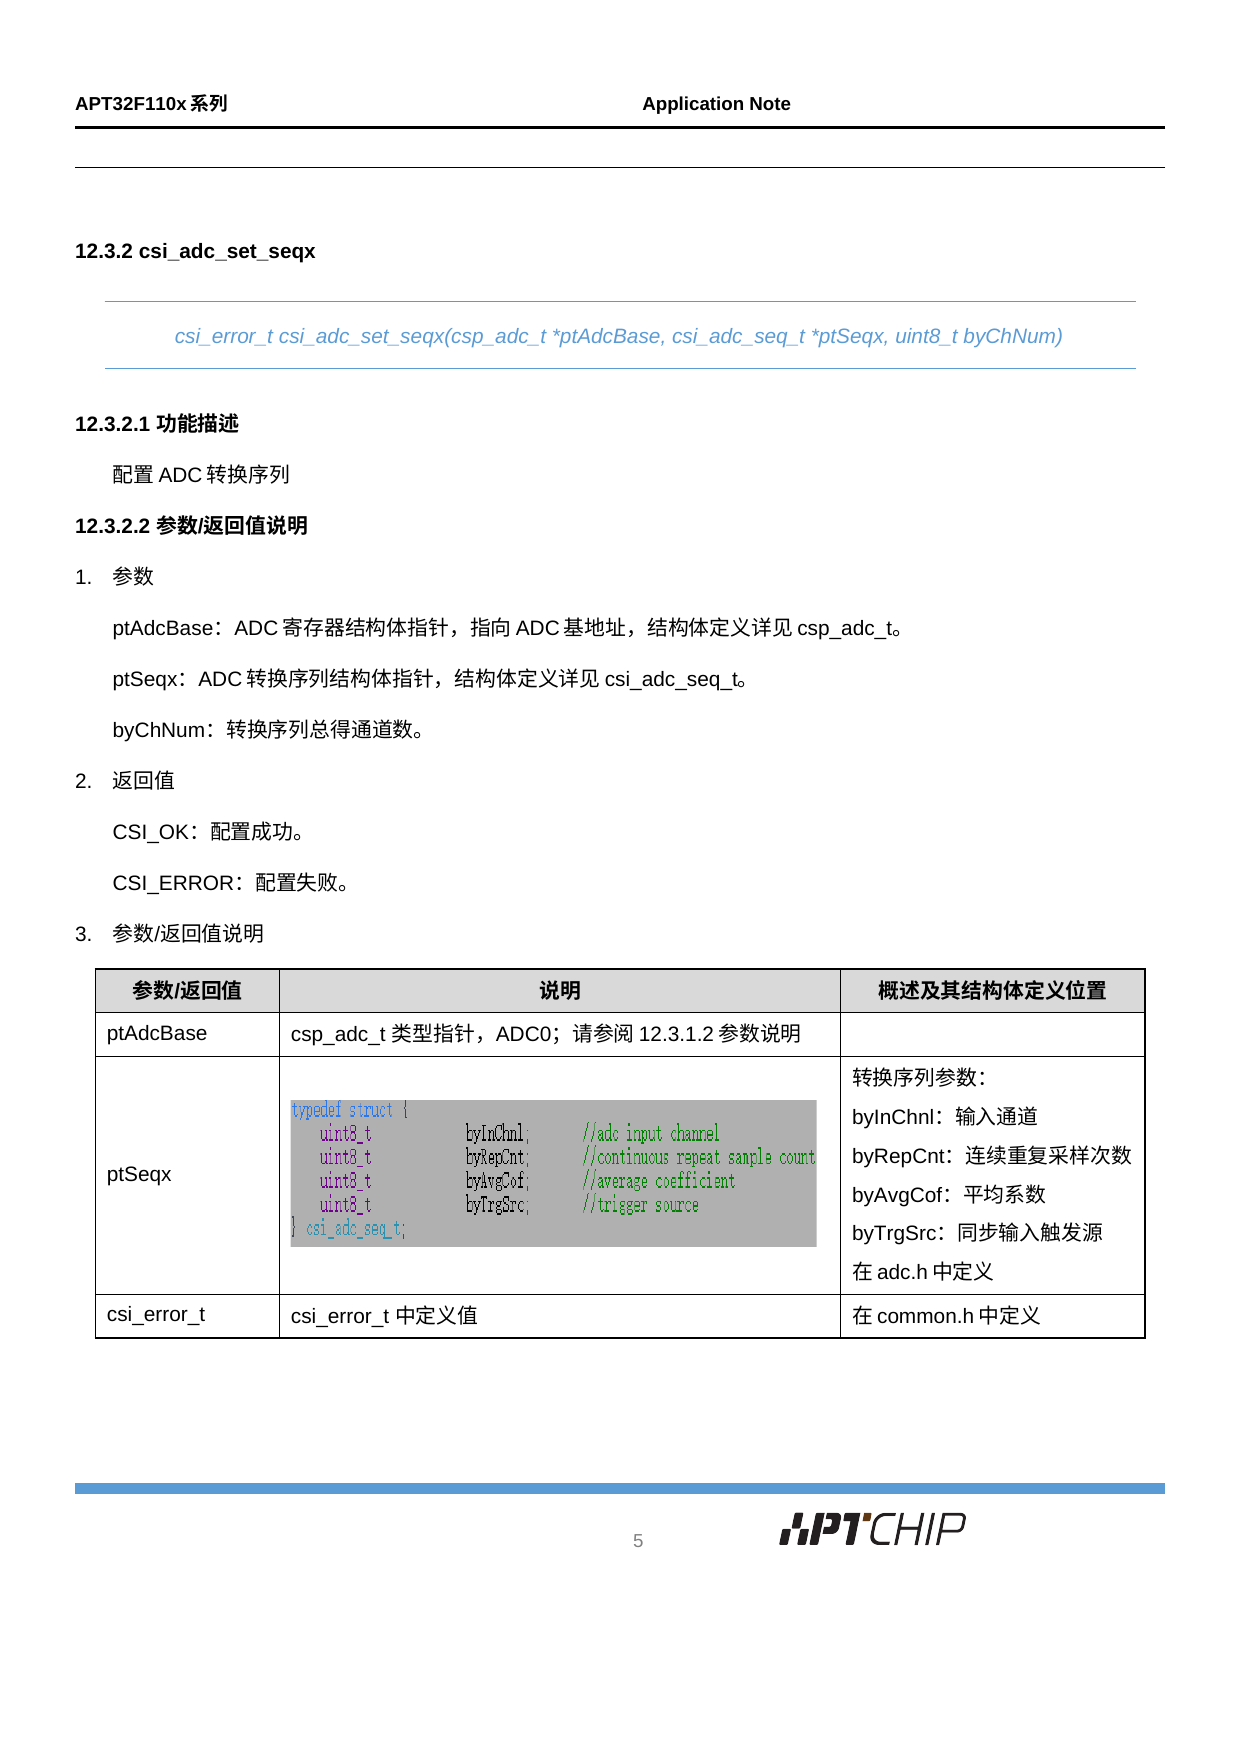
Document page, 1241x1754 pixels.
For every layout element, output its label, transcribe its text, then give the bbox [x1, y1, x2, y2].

text 配置ADC转换序列 [75, 458, 1165, 488]
picture [290, 1100, 817, 1247]
table_cell csi_error_t 中定义值 [280, 1295, 840, 1337]
table_cell csi_error_t [96, 1295, 279, 1337]
list 参数 [75, 560, 1165, 590]
table_header 概述及其结构体定义位置 [841, 970, 1144, 1012]
table_header 说明 [280, 970, 840, 1012]
table_cell 在common.h中定义 [841, 1295, 1144, 1337]
text byChNum：转换序列总得通道数。 [112, 713, 1165, 743]
subtitle 参数/返回值说明 [75, 509, 1165, 539]
subtitle 功能描述 [75, 407, 1165, 437]
list 参数/返回值说明 [75, 917, 1165, 947]
text csi_error_t csi_adc_set_seqx(csp_adc_t *ptAdcBase, csi_adc_seq_t *ptSeqx, uint8_t byChNum) [104, 302, 1136, 369]
subtitle csi_adc_set_seqx [75, 238, 1165, 263]
text CSI_ERROR：配置失败。 [112, 866, 1165, 896]
table_cell [841, 1013, 1144, 1056]
table_cell ptSeqx [96, 1057, 279, 1293]
list 返回值 [75, 764, 1165, 794]
table_header 参数/返回值 [96, 970, 279, 1012]
table_cell [280, 1057, 840, 1293]
text CSI_OK：配置成功。 [112, 815, 1165, 845]
text ptAdcBase：ADC寄存器结构体指针，指向ADC基地址，结构体定义详见csp_adc_t。 [112, 611, 1165, 641]
text ptSeqx：ADC转换序列结构体指针，结构体定义详见csi_adc_seq_t。 [112, 662, 1165, 692]
picture [778, 1509, 967, 1548]
table_cell csp_adc_t 类型指针，ADC0；请参阅12.3.1.2参数说明 [280, 1013, 840, 1056]
table_cell 转换序列参数： byInChnl：输入通道 byRepCnt：连续重复采样次数 byAvgCof：平均系数 byTrgSrc：同步输入触发源 在adc.h中定义 [841, 1057, 1144, 1293]
table_cell ptAdcBase [96, 1013, 279, 1056]
